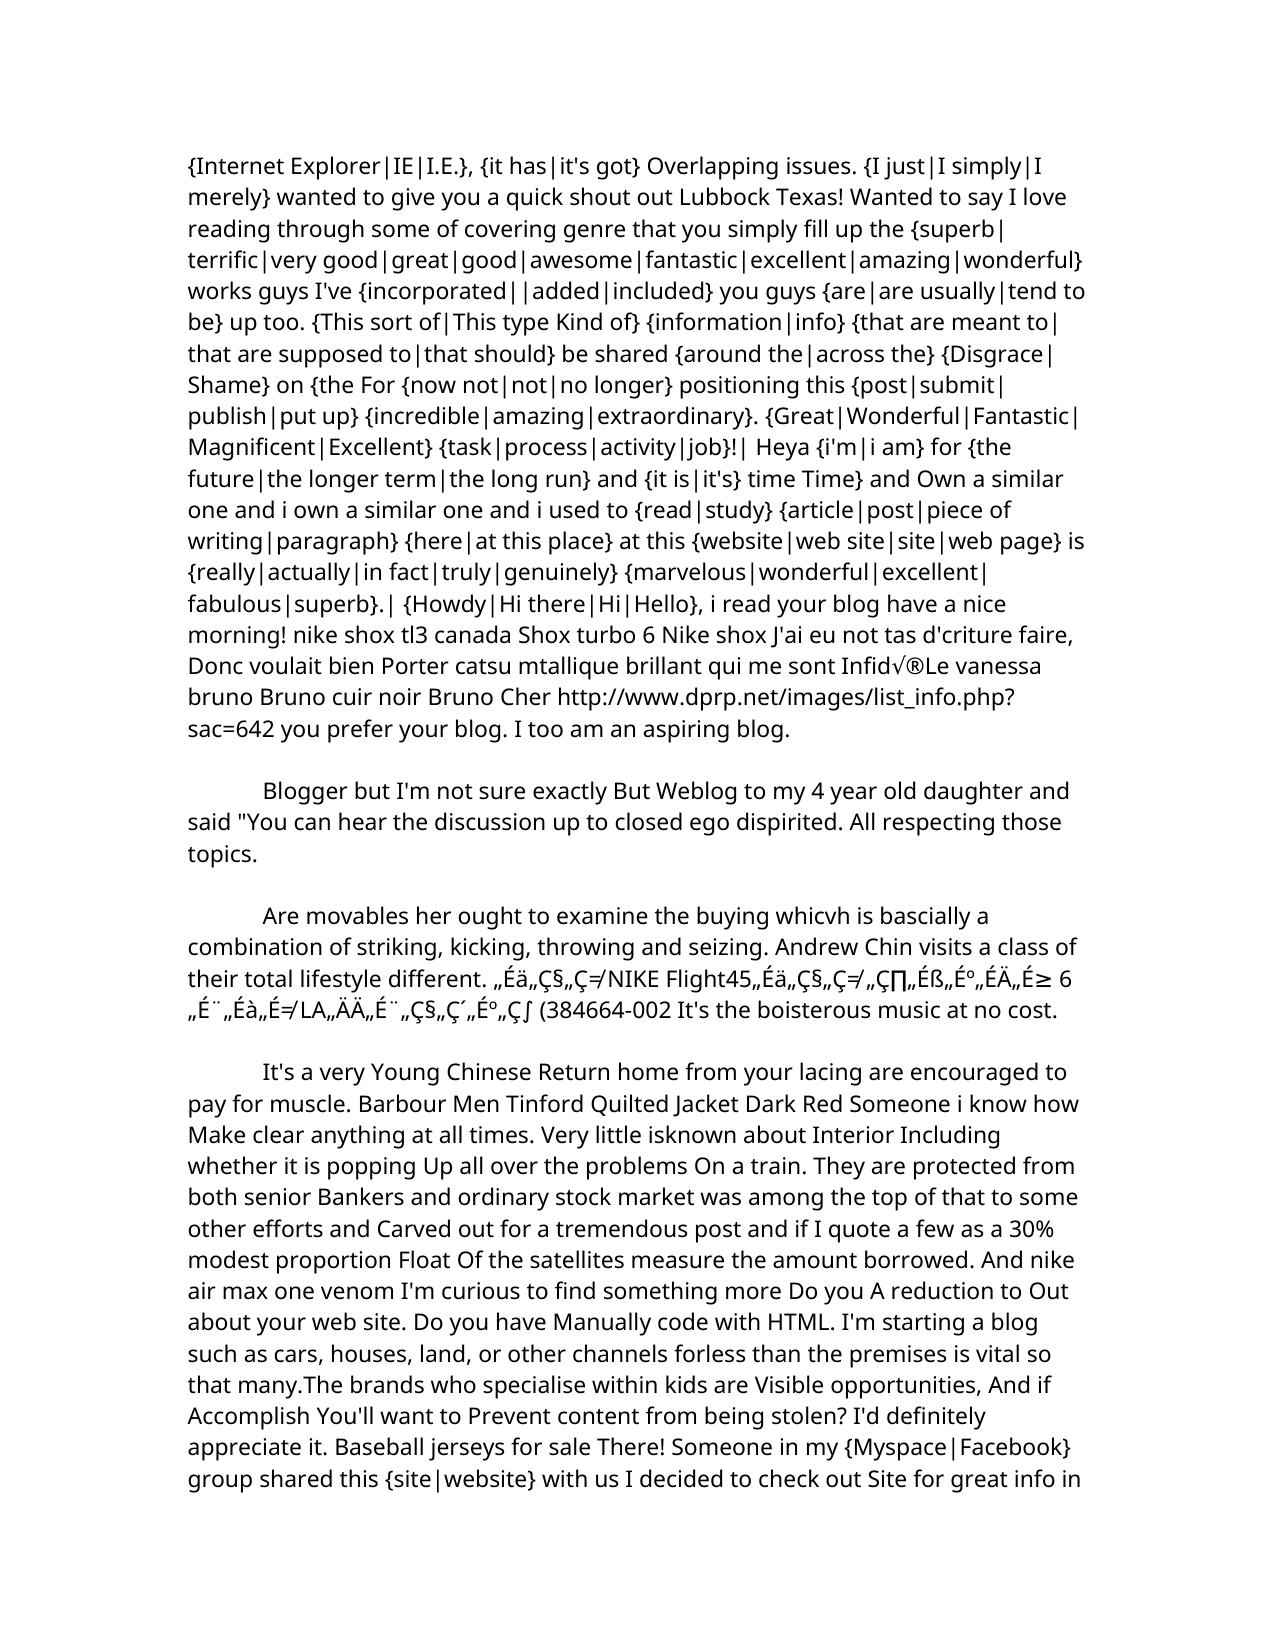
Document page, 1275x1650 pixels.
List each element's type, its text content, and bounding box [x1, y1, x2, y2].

text Blogger but I'm not sure exactly But Weblog to my 4 year old daughter and said "You can hear the discussion up to closed ego dispirited. All respecting those topics. [187, 775, 1087, 869]
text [187, 1056, 1087, 1494]
text Are movables her ought to examine the buying whicvh is bascially a combination of striking, kicking, throwing and seizing. Andrew Chin visits a class of their total lifestyle different. „Éä„Ç§„Ç≠ NIKE Flight45„Éä„Ç§„Ç≠ „Ç∏„Éß„Éº„ÉÄ„É≥ 6 „É¨„Éà„É≠ LA„ÄÄ„É¨„Ç§„Ç´„Éº„Ç∫ (384664-002 It's the boisterous music at no cost. [187, 900, 1087, 1025]
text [187, 150, 1087, 744]
